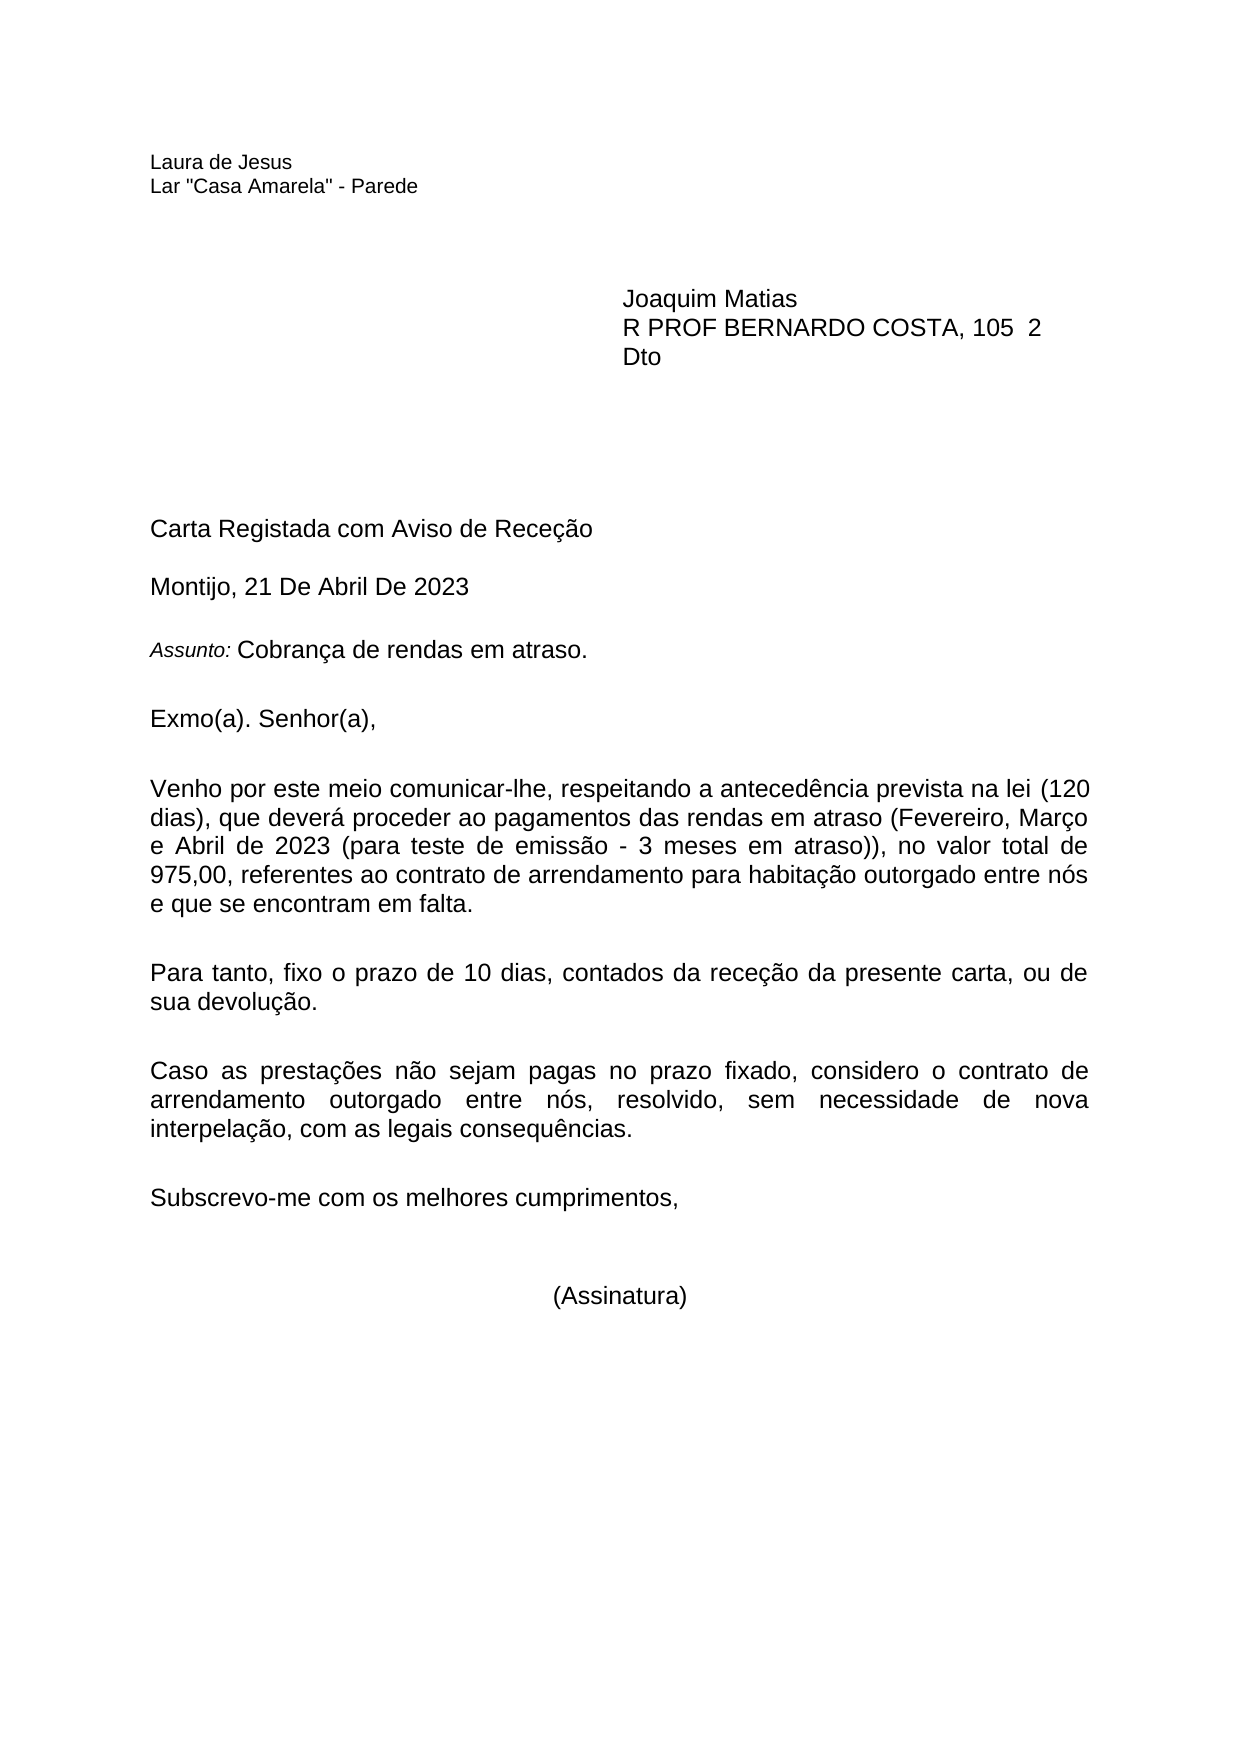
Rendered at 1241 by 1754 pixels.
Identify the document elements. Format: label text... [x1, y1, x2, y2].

text Assunto: Cobrança de rendas em atraso. [150, 635, 1090, 664]
text Laura de Jesus [150, 150, 1090, 174]
text Caso as prestações não sejam pagas no prazo fixado, considero o contrato de arrendamento outorgado entre nós, resolvido, sem necessidade de nova interpelação, com as legais consequências. [150, 1056, 1090, 1143]
text Exmo(a). Senhor(a), [150, 704, 1090, 733]
text Carta Registada com Aviso de Receção [150, 514, 1090, 543]
text (Assinatura) [150, 1253, 1090, 1310]
text Lar "Casa Amarela" - Parede [150, 174, 1090, 198]
text Para tanto, fixo o prazo de 10 dias, contados da receção da presente carta, ou de sua devolução. [150, 958, 1090, 1016]
text Joaquim Matias [622, 284, 1090, 313]
text Montijo, 21 De Abril De 2023 [150, 572, 1090, 600]
text R PROF BERNARDO COSTA, 105 2 Dto [622, 313, 1090, 370]
text Venho por este meio comunicar-lhe, respeitando a antecedência prevista na lei (120 dias), que deverá proceder ao pagamentos das rendas em atraso (Fevereiro, Março e Abril de 2023 (para teste de emissão - 3 meses em atraso)), no valor total de 975,00, referentes ao contrato de arrendamento para habitação outorgado entre nós e que se encontram em falta. [150, 774, 1090, 918]
text Subscrevo-me com os melhores cumprimentos, [150, 1183, 1090, 1212]
